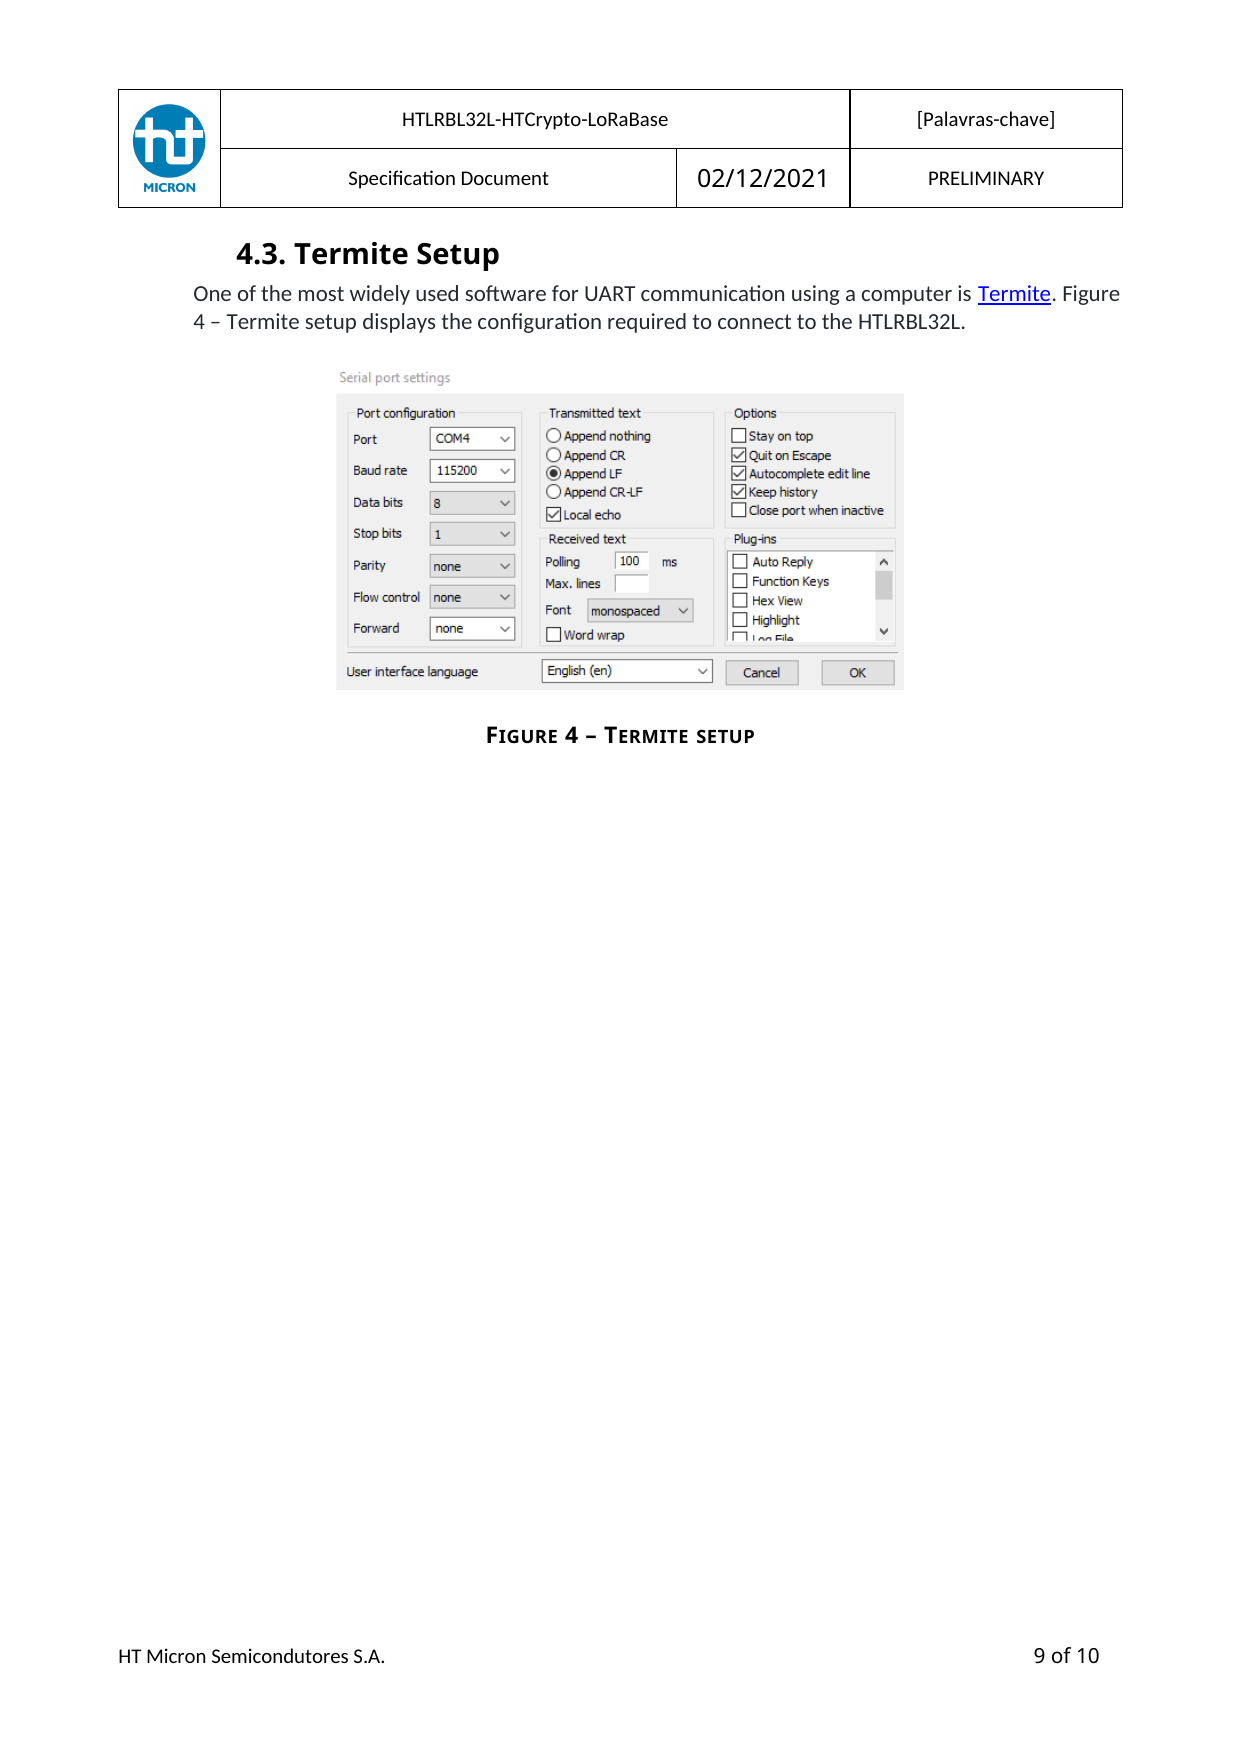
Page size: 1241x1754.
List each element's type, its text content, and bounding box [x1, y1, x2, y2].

subtitle Termite Setup [236, 233, 1122, 273]
picture [132, 145, 206, 193]
text One of the most widely used software for UART communication using a computer is Termite. Figure 4 – Termite setup displays the configuration required to connect to the HTLRBL32L. [193, 279, 1122, 335]
picture [132, 103, 206, 164]
picture [336, 364, 904, 690]
